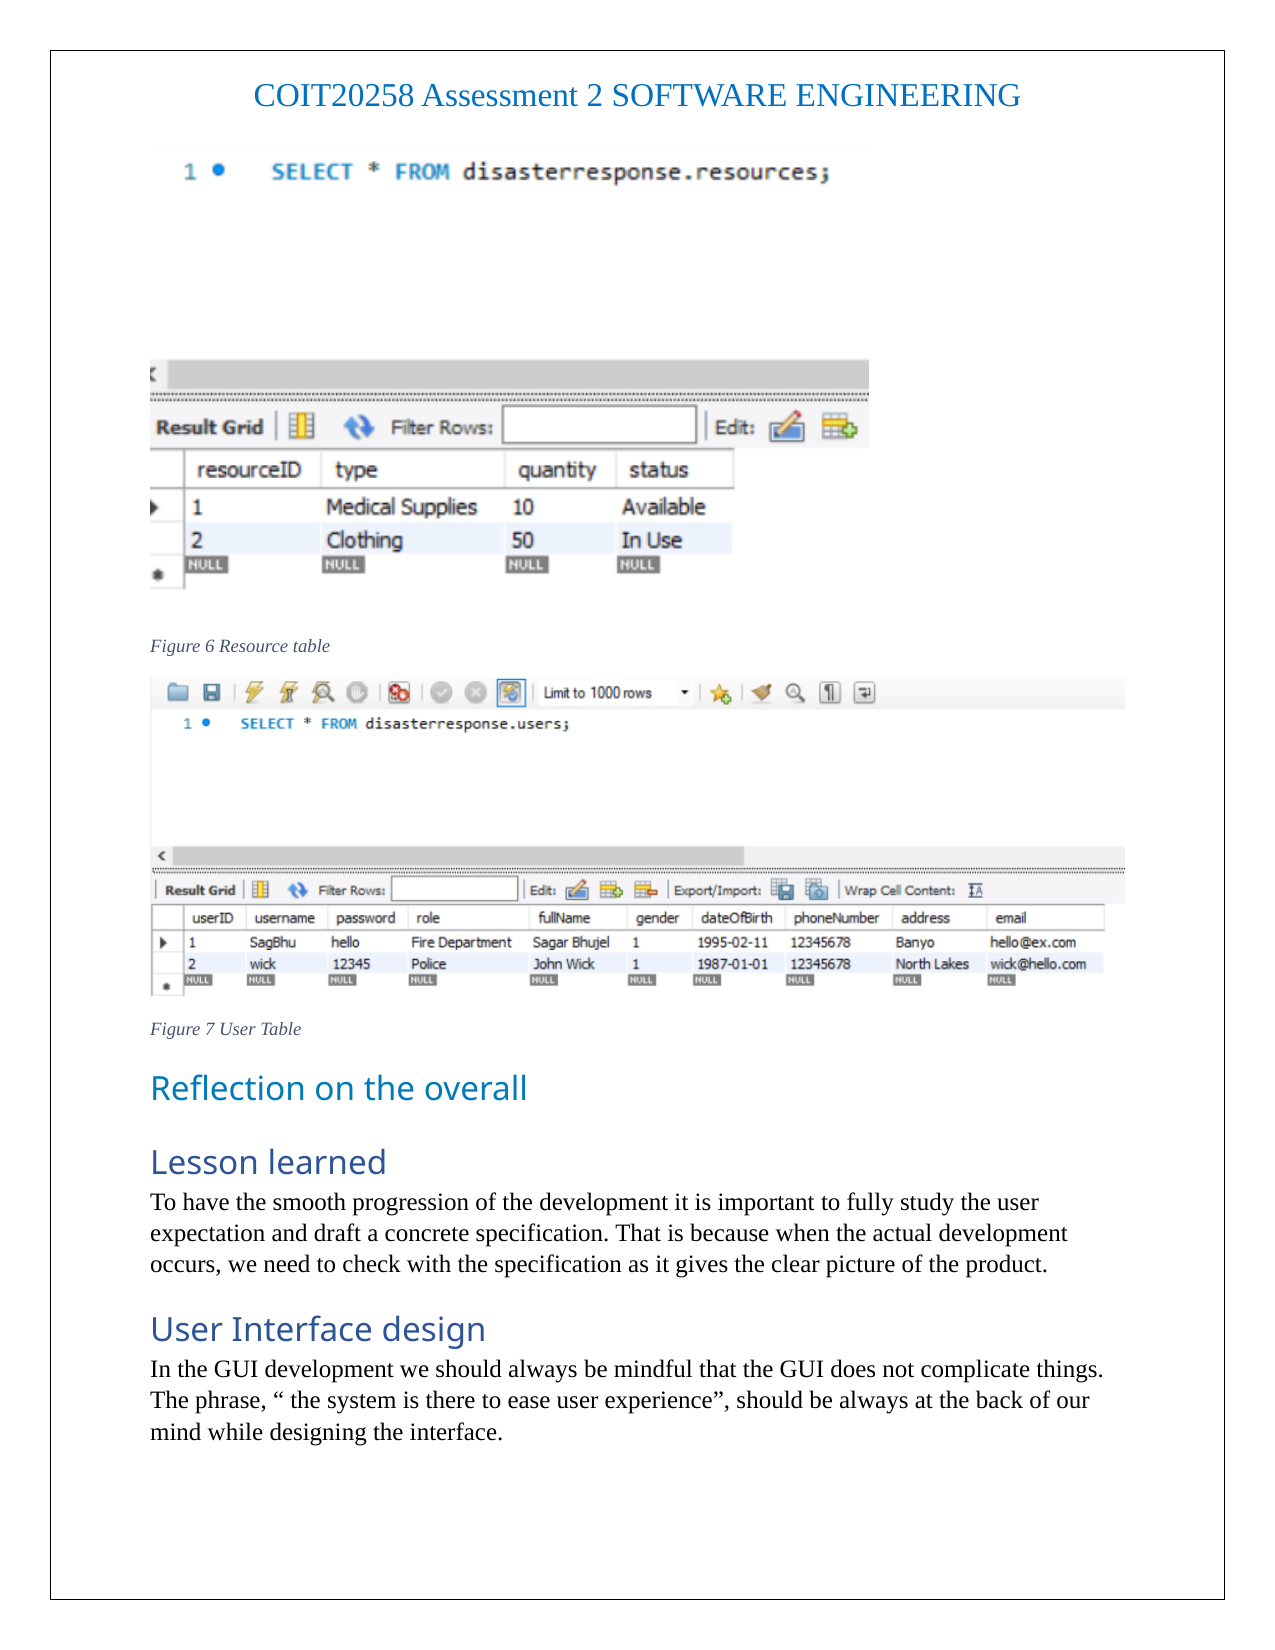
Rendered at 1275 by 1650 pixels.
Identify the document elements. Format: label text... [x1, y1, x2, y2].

picture [150, 150, 869, 616]
subtitle Lesson learned [150, 1138, 1125, 1184]
picture [150, 677, 1125, 999]
subtitle Reflection on the overall [150, 1064, 1125, 1110]
subtitle User Interface design [150, 1306, 1125, 1351]
text To have the smooth progression of the development it is important to fully study the user expectation and draft a concrete specification. That is because when the actual development occurs, we need to check with the specification as it gives the clear picture of the product. [150, 1187, 1125, 1278]
text Figure 6 Resource table [150, 634, 1125, 656]
text In the GUI development we should always be mindful that the GUI does not complicate things. The phrase, “ the system is there to ease user experience”, should be always at the back of our mind while designing the interface. [150, 1354, 1125, 1445]
text Figure 7 User Table [150, 1018, 1125, 1039]
